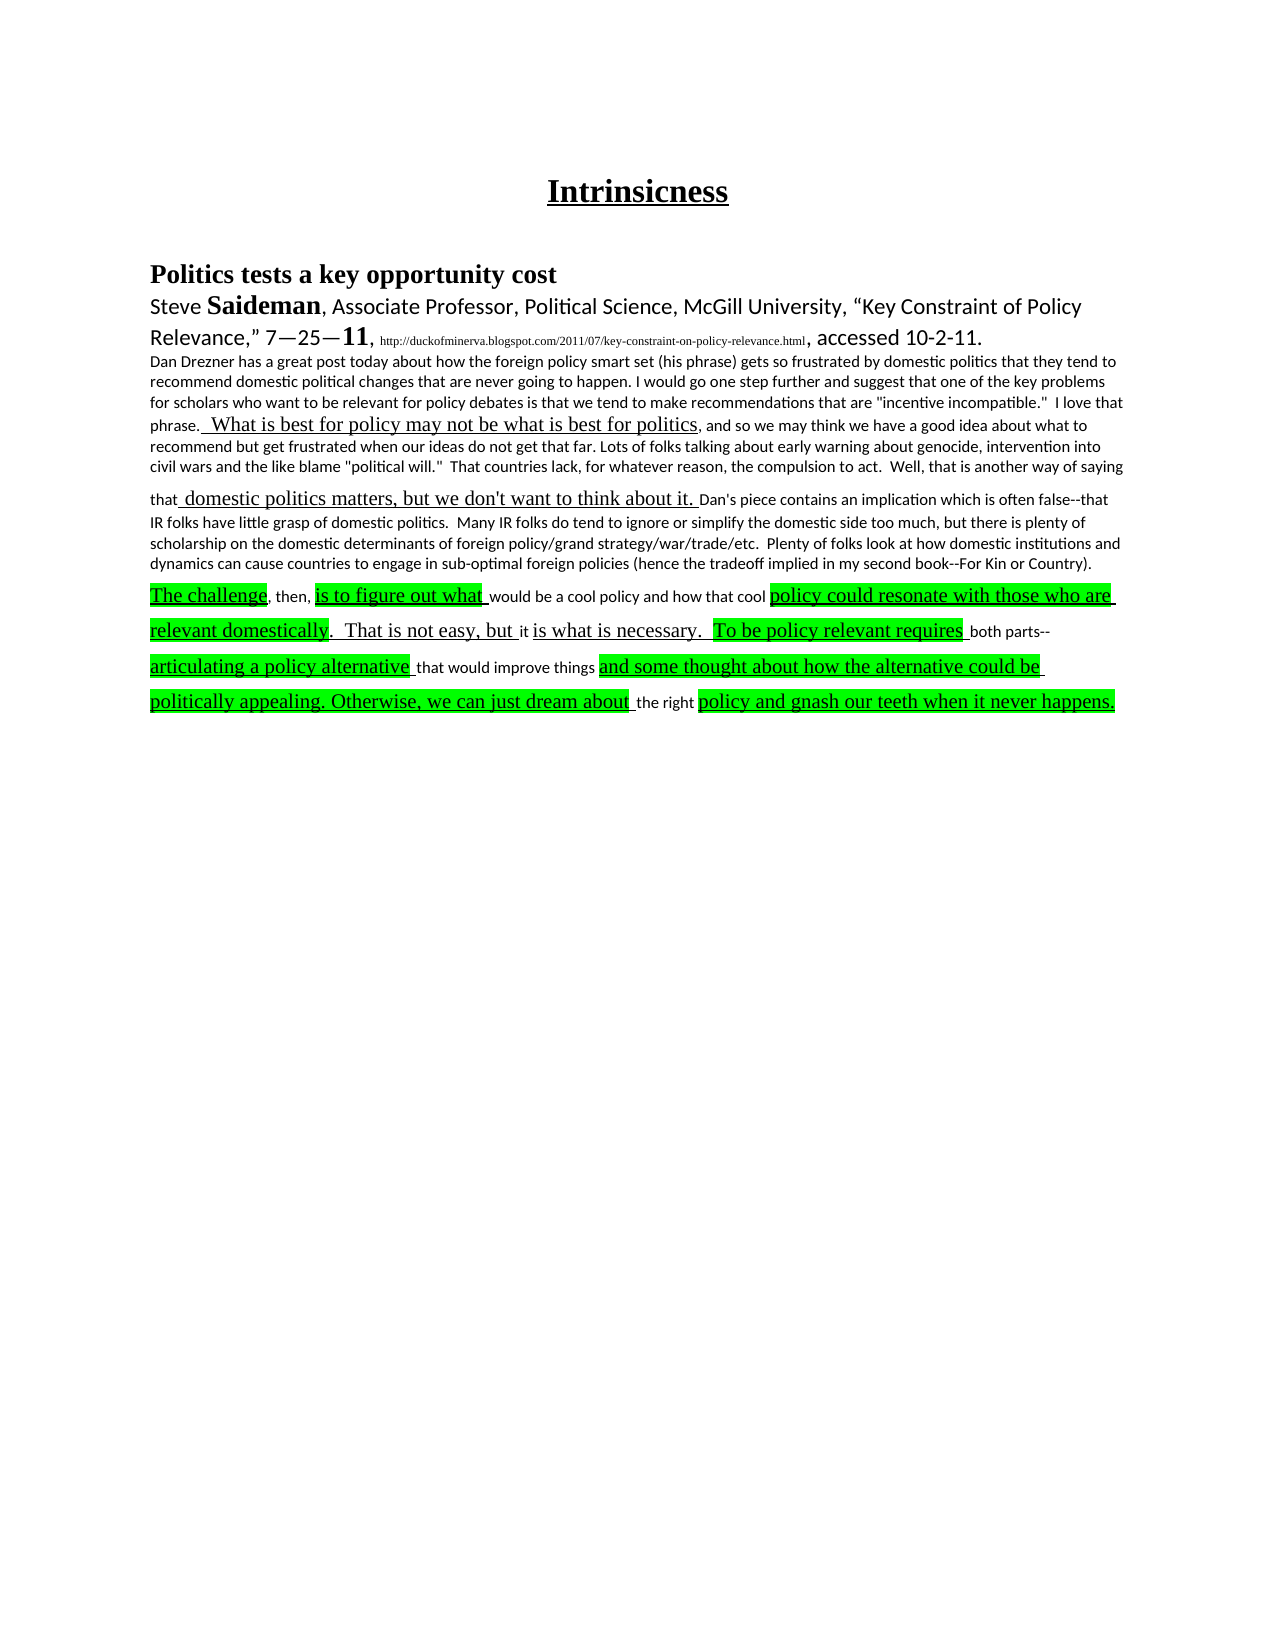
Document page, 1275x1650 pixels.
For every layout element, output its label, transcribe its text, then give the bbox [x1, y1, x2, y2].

text Steve Saideman, Associate Professor, Political Science, McGill University, “Key Constraint of Policy Relevance,” 7—25—11, http://duckofminerva.blogspot.com/2011/07/key-constraint-on-policy-relevance.html, accessed 10-2-11. [150, 289, 1125, 351]
subtitle Politics tests a key opportunity cost [150, 258, 1125, 289]
text Dan Drezner has a great post today about how the foreign policy smart set (his phrase) gets so frustrated by domestic politics that they tend to recommend domestic political changes that are never going to happen. I would go one step further and suggest that one of the key problems for scholars who want to be relevant for policy debates is that we tend to make recommendations that are "incentive incompatible." I love that phrase. What is best for policy may not be what is best for politics, and so we may think we have a good idea about what to recommend but get frustrated when our ideas do not get that far. Lots of folks talking about early warning about genocide, intervention into civil wars and the like blame "political will." That countries lack, for whatever reason, the compulsion to act. Well, that is another way of saying that domestic politics matters, but we don't want to think about it. Dan's piece contains an implication which is often false--that IR folks have little grasp of domestic politics. Many IR folks do tend to ignore or simplify the domestic side too much, but there is plenty of scholarship on the domestic determinants of foreign policy/grand strategy/war/trade/etc. Plenty of folks look at how domestic institutions and dynamics can cause countries to engage in sub-optimal foreign policies (hence the tradeoff implied in my second book--For Kin or Country). The challenge, then, is to figure out what would be a cool policy and how that cool policy could resonate with those who are relevant domestically. That is not easy, but it is what is necessary. To be policy relevant requires both parts--articulating a policy alternative that would improve things and some thought about how the alternative could be politically appealing. Otherwise, we can just dream about the right policy and gnash our teeth when it never happens. [150, 351, 1125, 716]
subtitle Intrinsicness [150, 171, 1125, 209]
